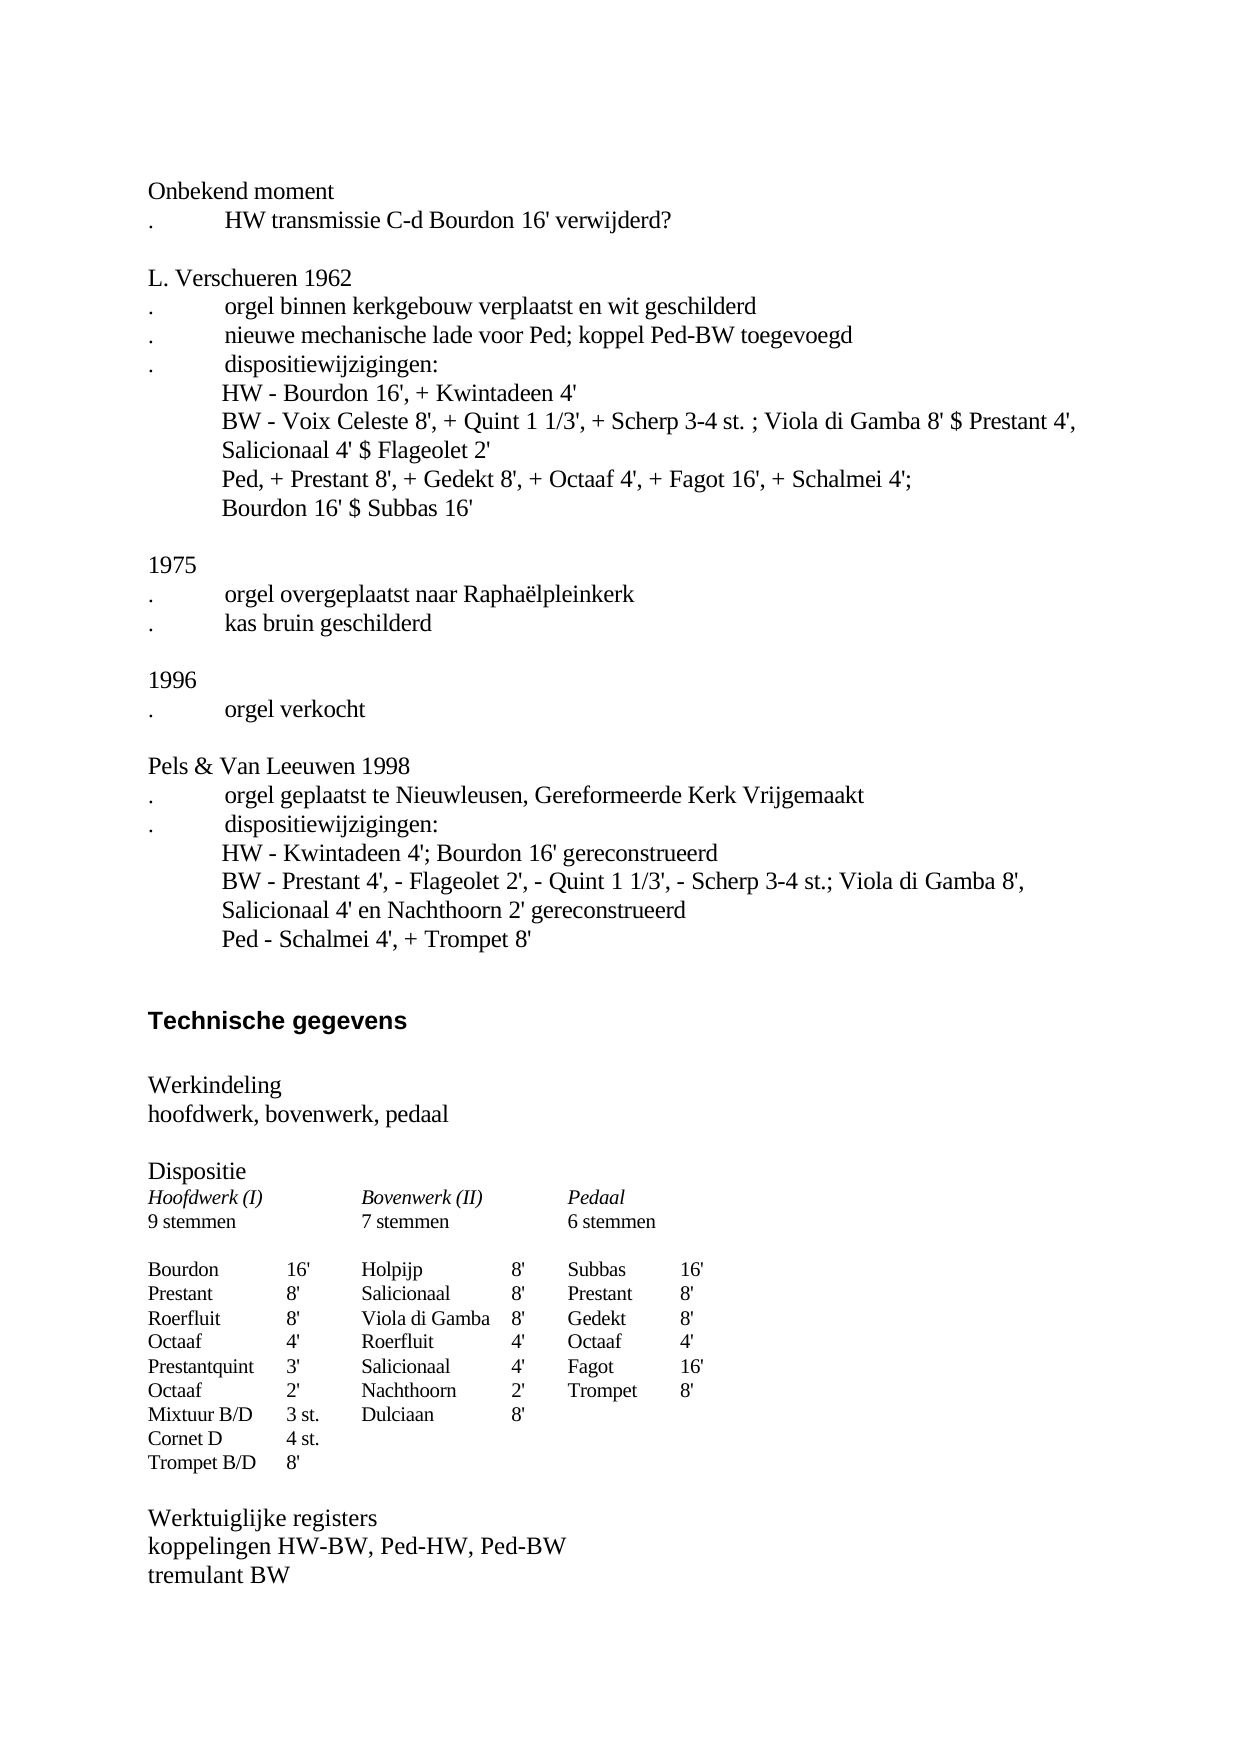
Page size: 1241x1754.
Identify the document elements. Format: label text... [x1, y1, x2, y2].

text Werktuiglijke registers [148, 1503, 1093, 1531]
table_header Bovenwerk (II) 7 stemmen Holpijp Salicionaal Viola di Gamba Roerfluit Salicionaal Nachthoorn Dulciaan [354, 1185, 504, 1474]
table_header Pedaal 6 stemmen Subbas Prestant Gedekt Octaaf Fagot Trompet [560, 1185, 672, 1474]
text 1996 [148, 665, 1093, 694]
table_header 16' 8' 8' 4' 16' 8' [673, 1185, 729, 1474]
subtitle Technische gegevens [148, 1006, 1093, 1035]
list orgel verkocht [148, 694, 1093, 723]
text 1975 [148, 550, 1093, 579]
text Ped - Schalmei 4', + Trompet 8' [221, 924, 1093, 953]
table_header 8' 8' 8' 4' 4' 2' 8' [504, 1185, 560, 1474]
list orgel geplaatst te Nieuwleusen, Gereformeerde Kerk Vrijgemaakt [148, 780, 1093, 809]
text HW - Bourdon 16', + Kwintadeen 4' [221, 378, 1093, 406]
text Dispositie [148, 1156, 1093, 1185]
list orgel binnen kerkgebouw verplaatst en wit geschilderd [148, 291, 1093, 320]
text BW - Prestant 4', - Flageolet 2', - Quint 1 1/3', - Scherp 3-4 st.; Viola di Gamba 8', Salicionaal 4' en Nachthoorn 2' gereconstrueerd [221, 866, 1093, 924]
table_header 16' 8' 8' 4' 3' 2' 3 st. 4 st. 8' [279, 1185, 354, 1474]
list dispositiewijzigingen: [148, 349, 1093, 378]
list orgel overgeplaatst naar Raphaëlpleinkerk [148, 579, 1093, 608]
list nieuwe mechanische lade voor Ped; koppel Ped-BW toegevoegd [148, 320, 1093, 349]
text BW - Voix Celeste 8', + Quint 1 1/3', + Scherp 3-4 st. ; Viola di Gamba 8' $ Prestant 4', Salicionaal 4' $ Flageolet 2' [221, 406, 1093, 464]
text tremulant BW [148, 1560, 1093, 1589]
text Onbekend moment [148, 176, 1093, 205]
text koppelingen HW-BW, Ped-HW, Ped-BW [148, 1531, 1093, 1560]
list HW transmissie C-d Bourdon 16' verwijderd? [148, 205, 1093, 234]
text L. Verschueren 1962 [148, 263, 1093, 291]
text HW - Kwintadeen 4'; Bourdon 16' gereconstrueerd [221, 838, 1093, 866]
text hoofdwerk, bovenwerk, pedaal [148, 1099, 1093, 1128]
table_header Hoofdwerk (I) 9 stemmen Bourdon Prestant Roerfluit Octaaf Prestantquint Octaaf Mixtuur B/D Cornet D Trompet B/D [140, 1185, 279, 1474]
text Pels & Van Leeuwen 1998 [148, 751, 1093, 780]
text Ped, + Prestant 8', + Gedekt 8', + Octaaf 4', + Fagot 16', + Schalmei 4'; Bourdon 16' $ Subbas 16' [221, 464, 1093, 521]
list dispositiewijzigingen: [148, 809, 1093, 838]
list kas bruin geschilderd [148, 608, 1093, 636]
text Werkindeling [148, 1070, 1093, 1099]
